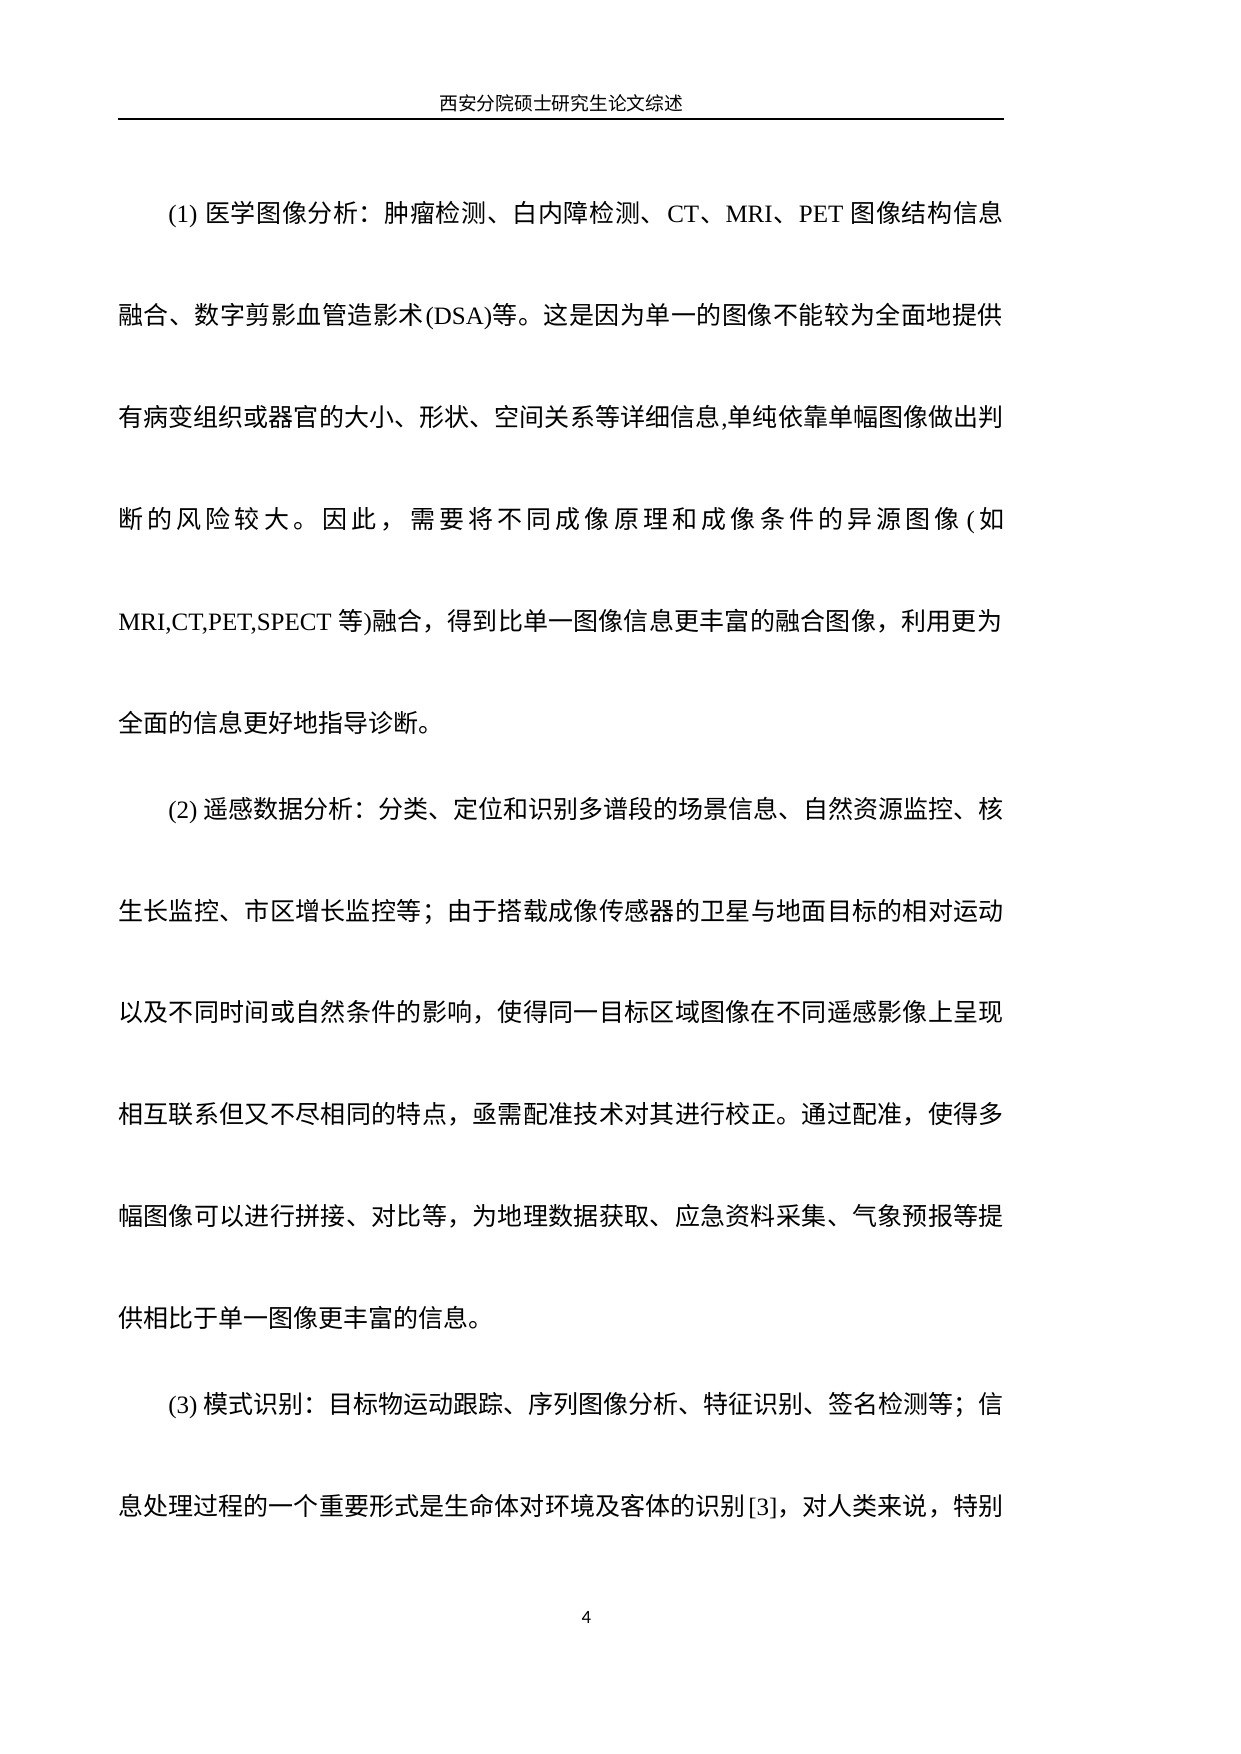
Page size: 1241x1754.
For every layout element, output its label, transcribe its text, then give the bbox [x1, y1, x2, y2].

text (1) 医学图像分析：肿瘤检测、白内障检测、CT、MRI、PET 图像结构信息融合、数字剪影血管造影术(DSA)等。这是因为单一的图像不能较为全面地提供有病变组织或器官的大小、形状、空间关系等详细信息,单纯依靠单幅图像做出判断的风险较大。因此，需要将不同成像原理和成像条件的异源图像(如MRI,CT,PET,SPECT 等)融合，得到比单一图像信息更丰富的融合图像，利用更为全面的信息更好地指导诊断。 [118, 178, 1004, 755]
text (3) 模式识别：目标物运动跟踪、序列图像分析、特征识别、签名检测等；信息处理过程的一个重要形式是生命体对环境及客体的识别[3]，对人类来说，特别重要的是对光学信息（通过视觉器官来获得）和声学信息（通过听觉器官来获得）的识别。就图像来说，需要样本库中的图像与训练图像之间进行配准。 [118, 1369, 1004, 1538]
text (2) 遥感数据分析：分类、定位和识别多谱段的场景信息、自然资源监控、核生长监控、市区增长监控等；由于搭载成像传感器的卫星与地面目标的相对运动，以及不同时间或自然条件的影响，使得同一目标区域图像在不同遥感影像上呈现相互联系但又不尽相同的特点，亟需配准技术对其进行校正。通过配准，使得多幅图像可以进行拼接、对比等，为地理数据获取、应急资料采集、气象预报等提供相比于单一图像更丰富的信息。 [118, 773, 1004, 1351]
